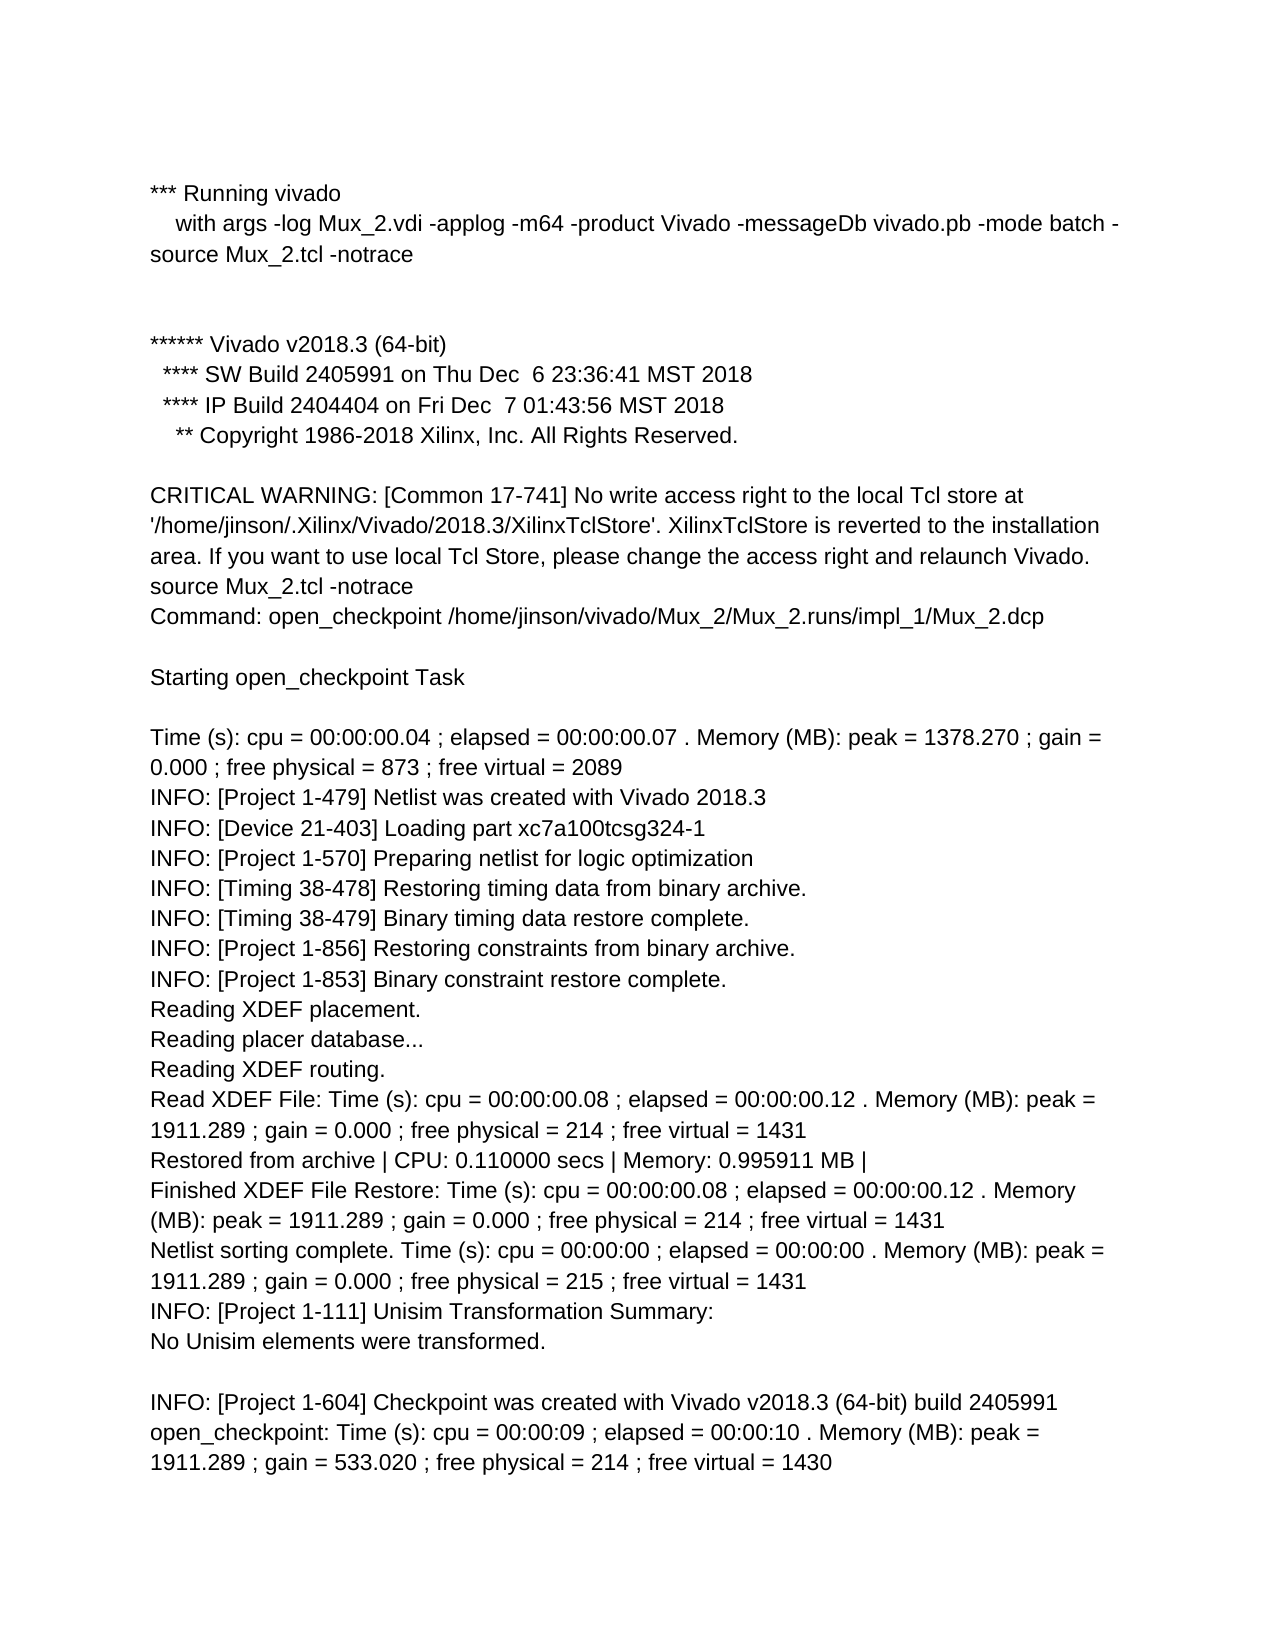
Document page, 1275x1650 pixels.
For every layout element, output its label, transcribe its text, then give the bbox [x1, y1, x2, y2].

text Reading XDEF routing. [150, 1056, 1125, 1083]
text INFO: [Timing 38-478] Restoring timing data from binary archive. [150, 875, 1125, 901]
text Starting open_checkpoint Task [150, 663, 1125, 690]
text INFO: [Project 1-853] Binary constraint restore complete. [150, 966, 1125, 992]
text Reading XDEF placement. [150, 996, 1125, 1022]
text No Unisim elements were transformed. [150, 1328, 1125, 1354]
text ****** Vivado v2018.3 (64-bit) [150, 331, 1125, 358]
text *** Running vivado [150, 180, 1125, 207]
text INFO: [Project 1-111] Unisim Transformation Summary: [150, 1298, 1125, 1324]
text INFO: [Project 1-570] Preparing netlist for logic optimization [150, 845, 1125, 871]
text ** Copyright 1986-2018 Xilinx, Inc. All Rights Reserved. [150, 422, 1125, 448]
text **** SW Build 2405991 on Thu Dec 6 23:36:41 MST 2018 [150, 361, 1125, 388]
text open_checkpoint: Time (s): cpu = 00:00:09 ; elapsed = 00:00:10 . Memory (MB): peak = 1911.289 ; gain = 533.020 ; free physical = 214 ; free virtual = 1430 [150, 1419, 1125, 1475]
text Finished XDEF File Restore: Time (s): cpu = 00:00:00.08 ; elapsed = 00:00:00.12 . Memory (MB): peak = 1911.289 ; gain = 0.000 ; free physical = 214 ; free virtual = 1431 [150, 1177, 1125, 1234]
text Reading placer database... [150, 1026, 1125, 1052]
text INFO: [Project 1-604] Checkpoint was created with Vivado v2018.3 (64-bit) build 2405991 [150, 1388, 1125, 1415]
text Netlist sorting complete. Time (s): cpu = 00:00:00 ; elapsed = 00:00:00 . Memory (MB): peak = 1911.289 ; gain = 0.000 ; free physical = 215 ; free virtual = 1431 [150, 1237, 1125, 1294]
text with args -log Mux_2.vdi -applog -m64 -product Vivado -messageDb vivado.pb -mode batch -source Mux_2.tcl -notrace [150, 210, 1125, 267]
text INFO: [Timing 38-479] Binary timing data restore complete. [150, 905, 1125, 932]
text Read XDEF File: Time (s): cpu = 00:00:00.08 ; elapsed = 00:00:00.12 . Memory (MB): peak = 1911.289 ; gain = 0.000 ; free physical = 214 ; free virtual = 1431 [150, 1086, 1125, 1143]
text INFO: [Project 1-856] Restoring constraints from binary archive. [150, 935, 1125, 962]
text INFO: [Device 21-403] Loading part xc7a100tcsg324-1 [150, 814, 1125, 841]
text CRITICAL WARNING: [Common 17-741] No write access right to the local Tcl store at '/home/jinson/.Xilinx/Vivado/2018.3/XilinxTclStore'. XilinxTclStore is reverted to the installation area. If you want to use local Tcl Store, please change the access right and relaunch Vivado. [150, 482, 1125, 569]
text Restored from archive | CPU: 0.110000 secs | Memory: 0.995911 MB | [150, 1147, 1125, 1173]
text source Mux_2.tcl -notrace [150, 573, 1125, 599]
text Command: open_checkpoint /home/jinson/vivado/Mux_2/Mux_2.runs/impl_1/Mux_2.dcp [150, 603, 1125, 629]
text **** IP Build 2404404 on Fri Dec 7 01:43:56 MST 2018 [150, 392, 1125, 418]
text Time (s): cpu = 00:00:00.04 ; elapsed = 00:00:00.07 . Memory (MB): peak = 1378.270 ; gain = 0.000 ; free physical = 873 ; free virtual = 2089 [150, 724, 1125, 781]
text INFO: [Project 1-479] Netlist was created with Vivado 2018.3 [150, 784, 1125, 811]
